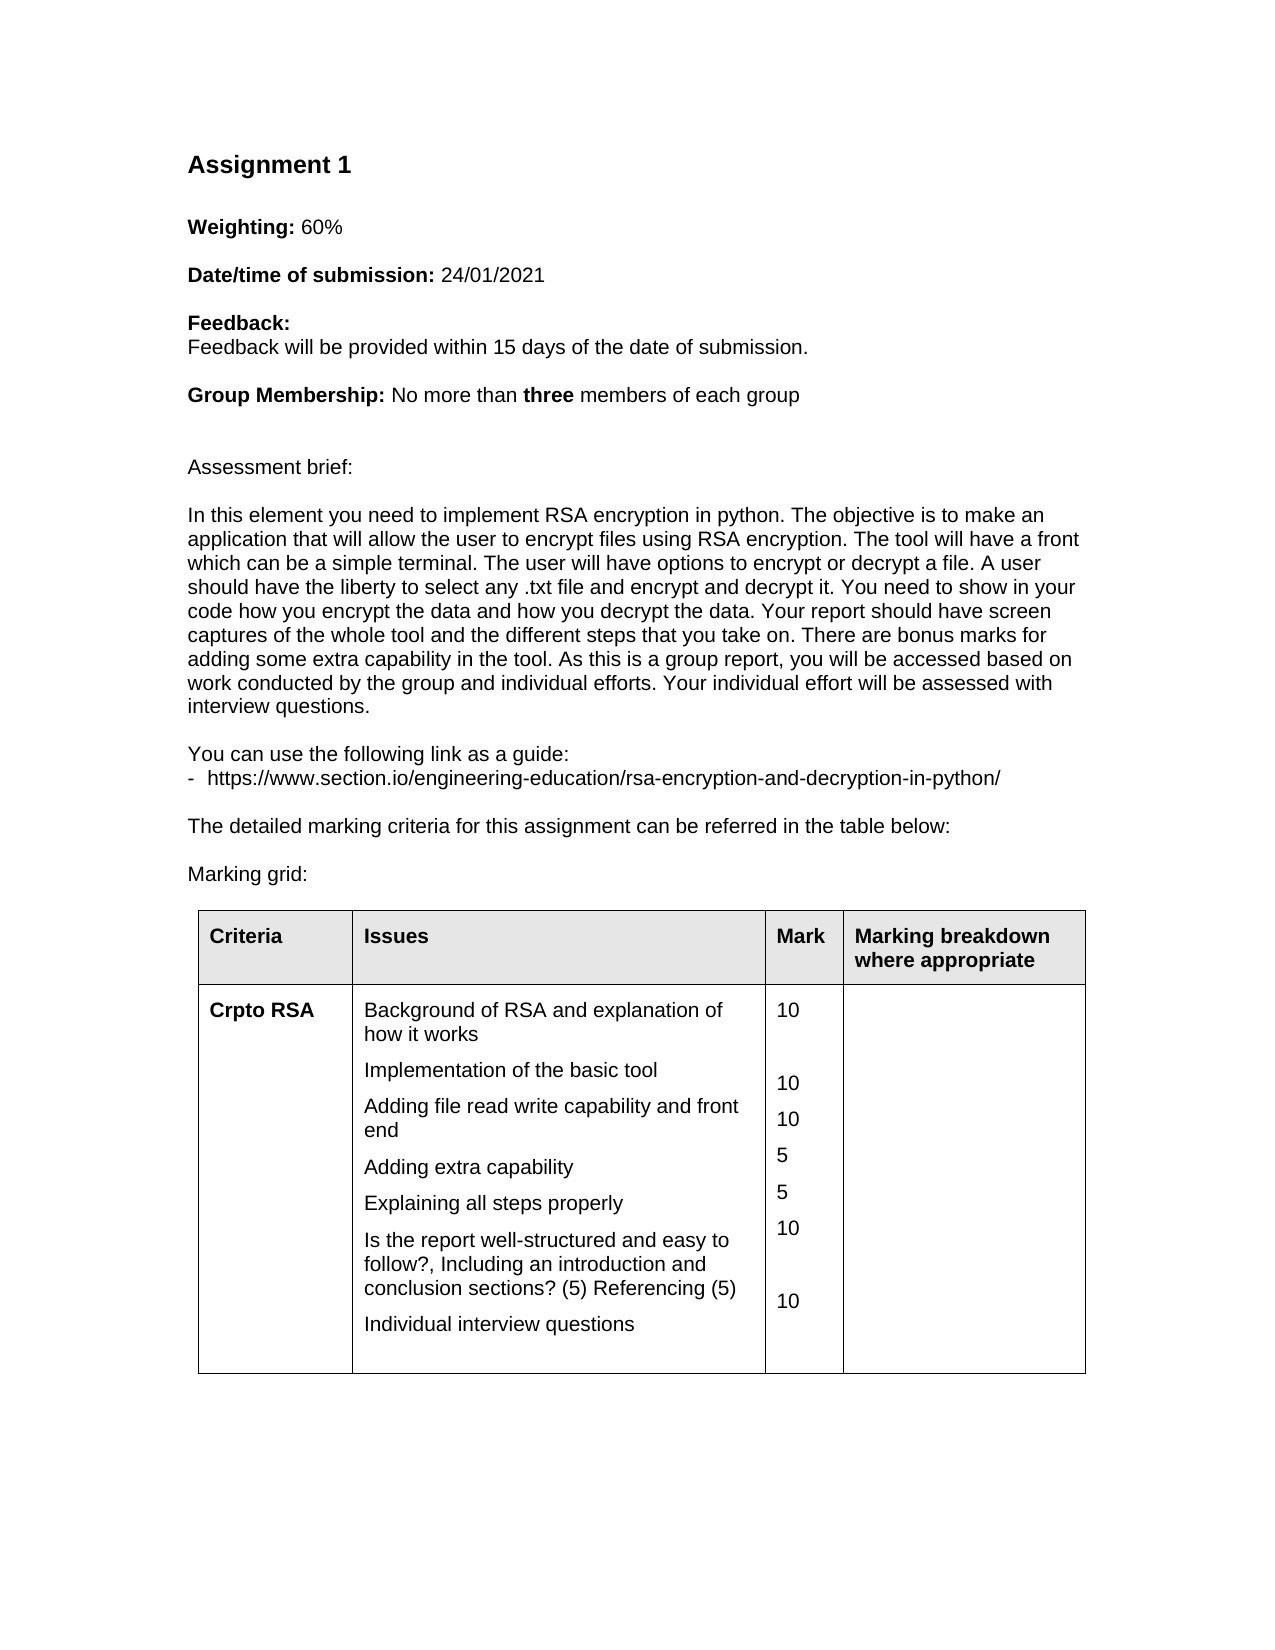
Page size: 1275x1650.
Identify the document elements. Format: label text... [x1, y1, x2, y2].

text The detailed marking criteria for this assignment can be referred in the table below: [187, 814, 1087, 838]
text Feedback will be provided within 15 days of the date of submission. [187, 335, 1087, 359]
table_header Mark [766, 911, 843, 984]
text Weighting: 60% [187, 215, 1087, 239]
table_header Criteria [199, 911, 352, 984]
text You can use the following link as a guide: [187, 742, 1087, 766]
table_header Marking breakdown where appropriate [844, 911, 1085, 984]
text Assignment 1 [187, 150, 1087, 179]
table_cell 10 10 10 5 5 10 10 [766, 985, 843, 1372]
table_cell Background of RSA and explanation of how it works Implementation of the basic tool Adding file read write capability and front end Adding extra capability Explaining all steps properly Is the report well-structured and easy to follow?, Including an introduction and conclusion sections? (5) Referencing (5) Individual interview questions [353, 985, 765, 1372]
text Marking grid: [187, 862, 1087, 886]
text Group Membership: No more than three members of each group [187, 383, 1087, 407]
text In this element you need to implement RSA encryption in python. The objective is to make an application that will allow the user to encrypt files using RSA encryption. The tool will have a front which can be a simple terminal. The user will have options to encrypt or decrypt a file. A user should have the liberty to select any .txt file and encrypt and decrypt it. You need to show in your code how you encrypt the data and how you decrypt the data. Your report should have screen captures of the whole tool and the different steps that you take on. There are bonus marks for adding some extra capability in the tool. As this is a group report, you will be accessed based on work conducted by the group and individual efforts. Your individual effort will be assessed with interview questions. [187, 503, 1087, 718]
table_cell [844, 985, 1085, 1372]
table_header Issues [353, 911, 765, 984]
text Date/time of submission: 24/01/2021 [187, 263, 1087, 287]
text - https://www.section.io/engineering-education/rsa-encryption-and-decryption-in-python/ [187, 766, 1087, 790]
table_cell Crpto RSA [199, 985, 352, 1372]
text Assessment brief: [187, 455, 1087, 479]
text Feedback: [187, 311, 1087, 335]
